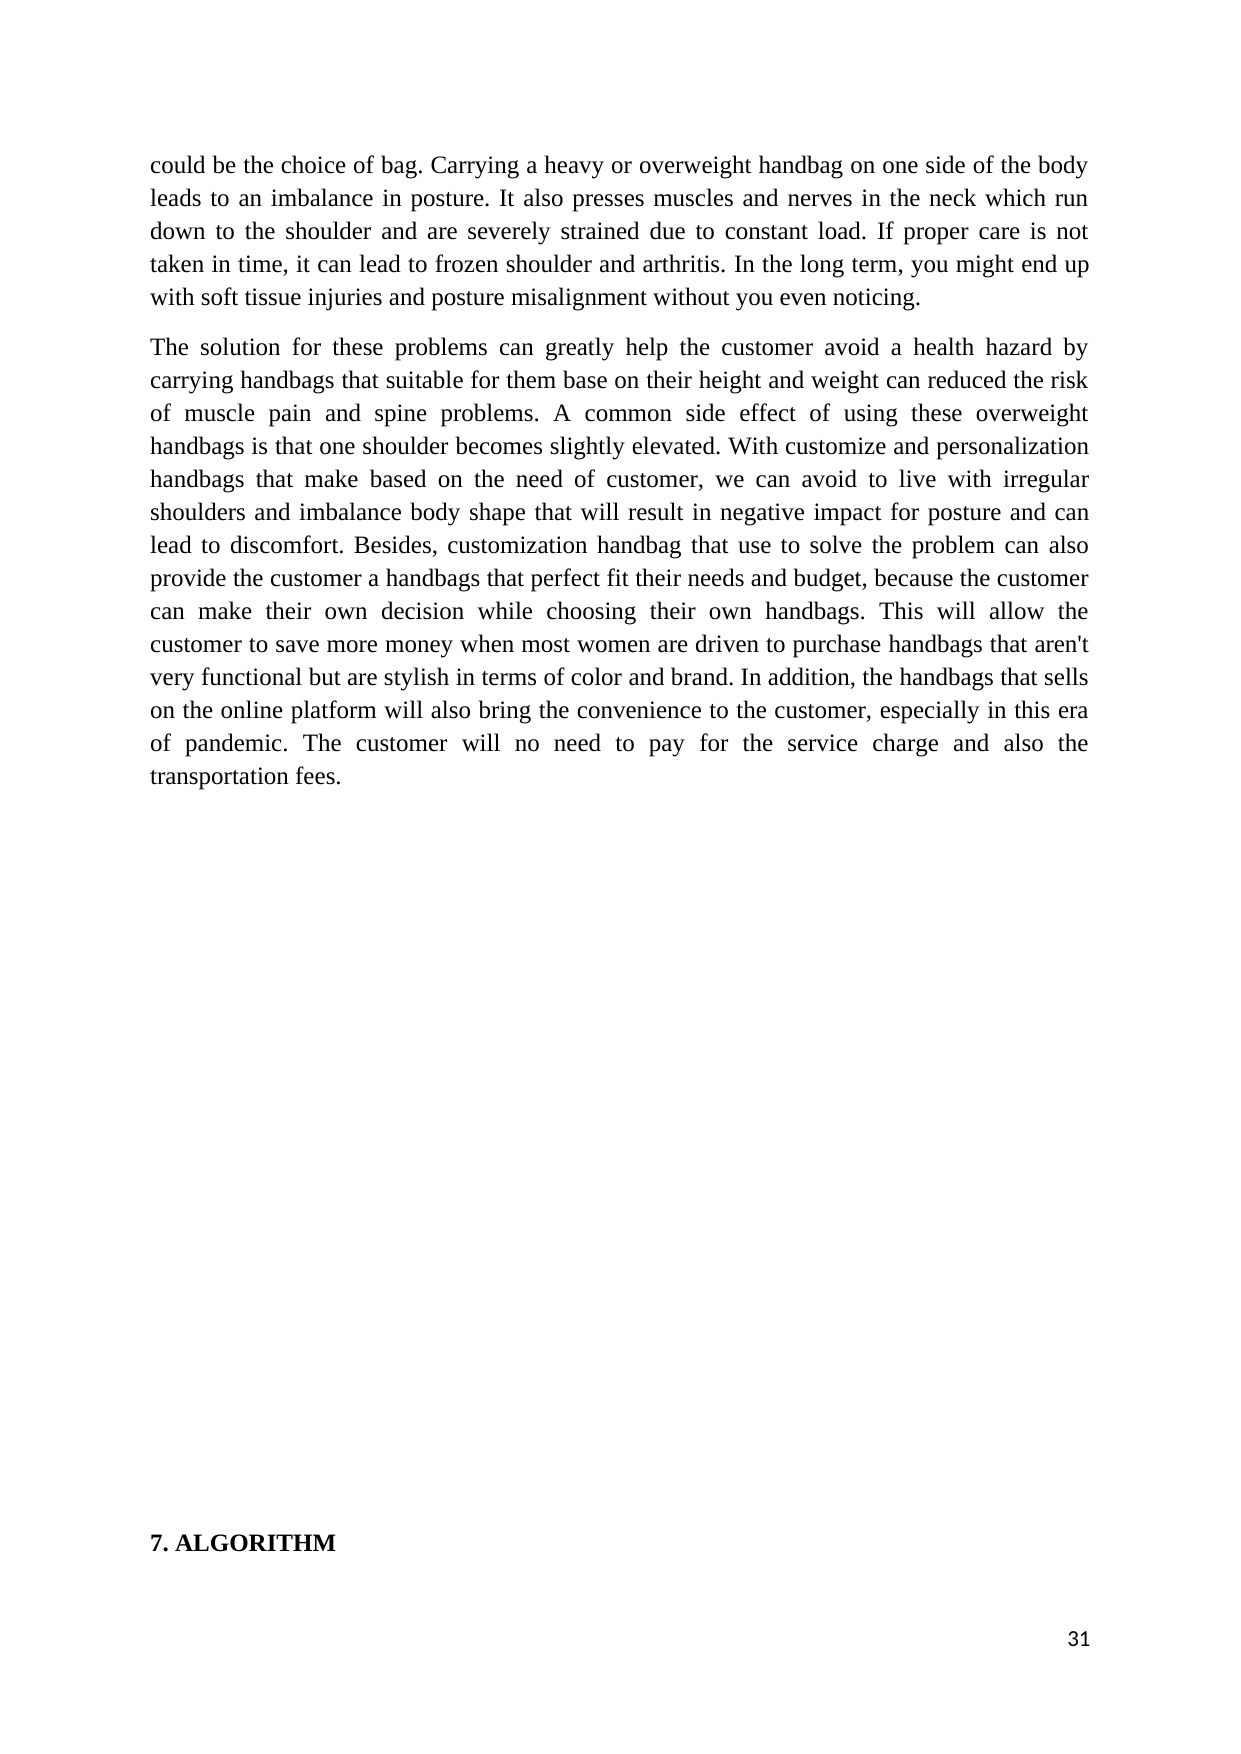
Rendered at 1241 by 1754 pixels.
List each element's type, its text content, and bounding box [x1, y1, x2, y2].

text The solution for these problems can greatly help the customer avoid a health hazard by carrying handbags that suitable for them base on their height and weight can reduced the risk of muscle pain and spine problems. A common side effect of using these overweight handbags is that one shoulder becomes slightly elevated. With customize and personalization handbags that make based on the need of customer, we can avoid to live with irregular shoulders and imbalance body shape that will result in negative impact for posture and can lead to discomfort. Besides, customization handbag that use to solve the problem can also provide the customer a handbags that perfect fit their needs and budget, because the customer can make their own decision while choosing their own handbags. This will allow the customer to save more money when most women are driven to purchase handbags that aren't very functional but are stylish in terms of color and brand. In addition, the handbags that sells on the online platform will also bring the convenience to the customer, especially in this era of pandemic. The customer will no need to pay for the service charge and also the transportation fees. [150, 332, 1090, 790]
text 7. ALGORITHM [150, 1528, 1090, 1557]
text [150, 150, 1090, 311]
